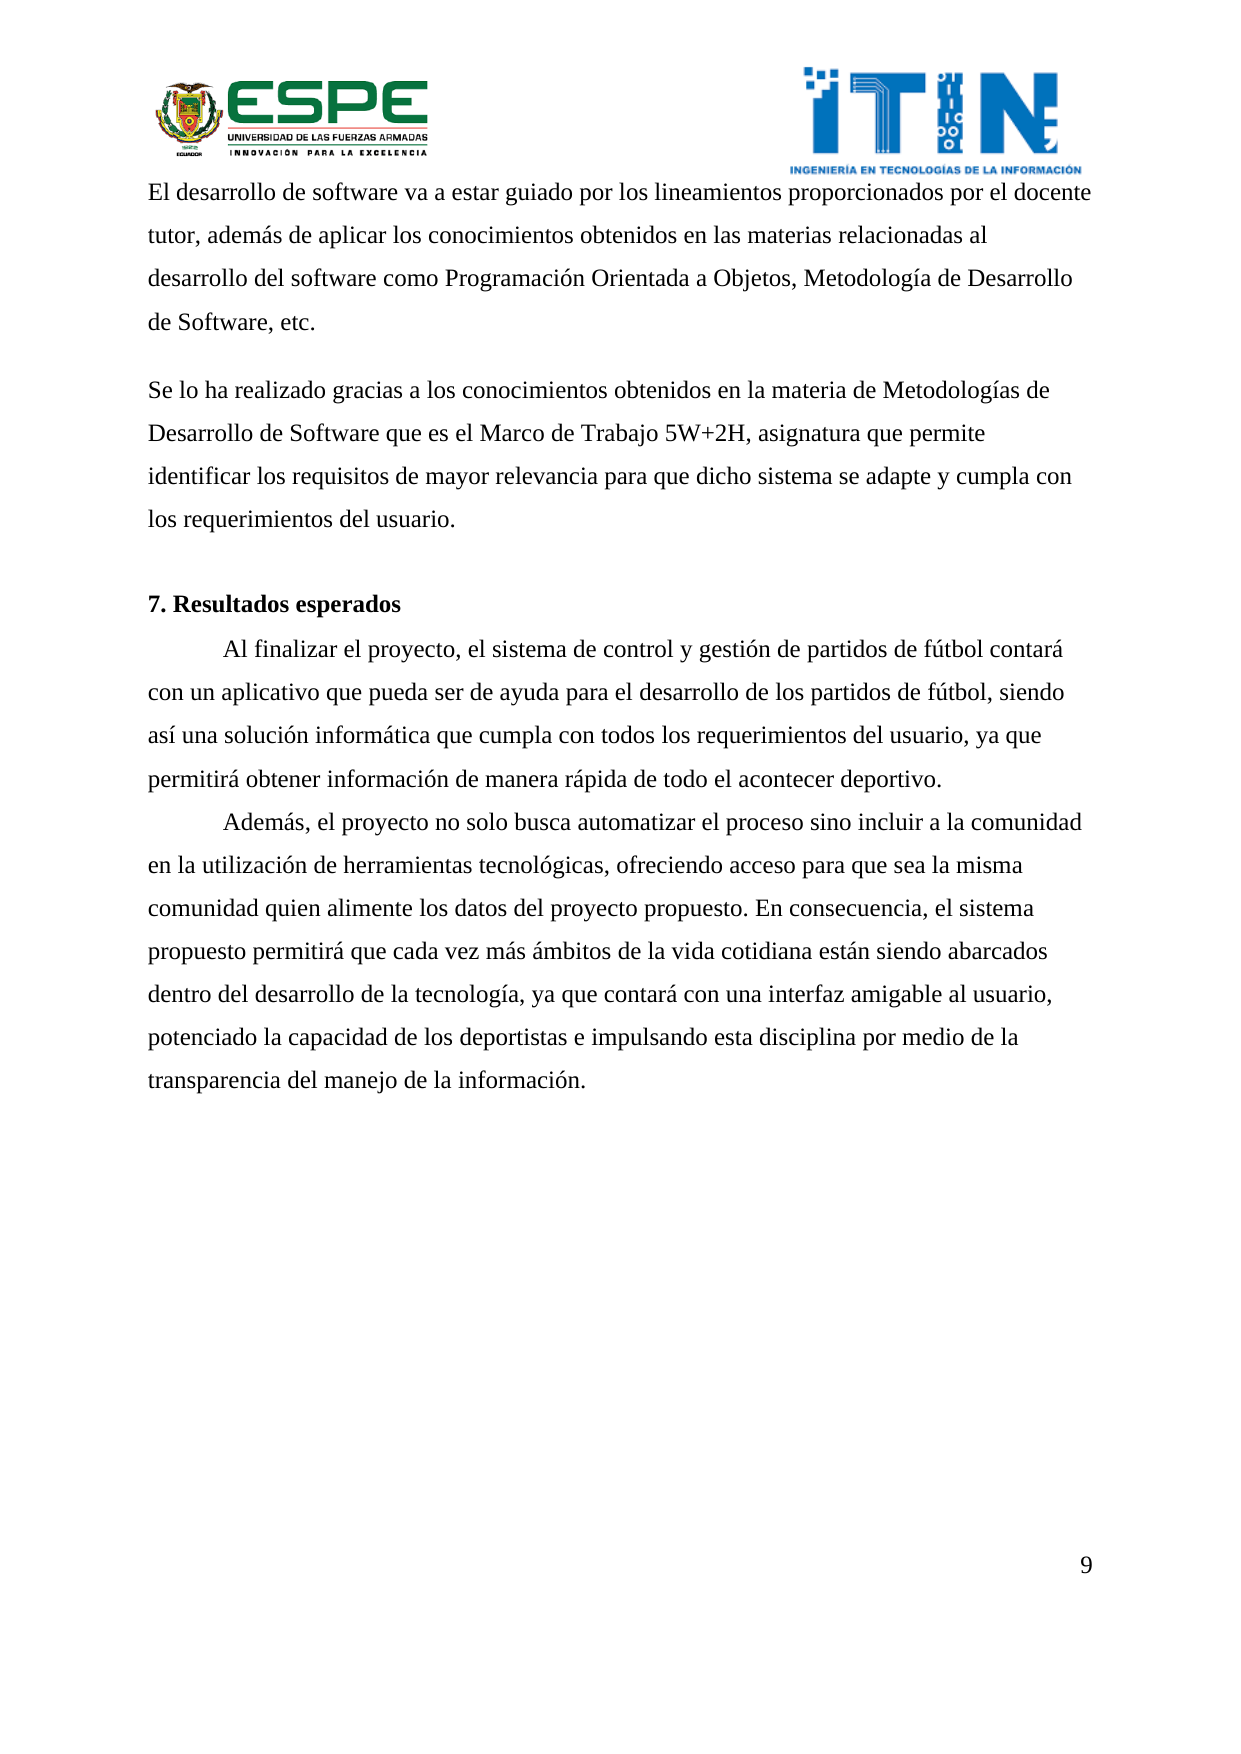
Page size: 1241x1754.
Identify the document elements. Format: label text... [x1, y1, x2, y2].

subtitle 7. Resultados esperados [148, 589, 1093, 618]
picture [147, 64, 435, 172]
text Se lo ha realizado gracias a los conocimientos obtenidos en la materia de Metodologías de Desarrollo de Software que es el Marco de Trabajo 5W+2H, asignatura que permite identificar los requisitos de mayor relevancia para que dicho sistema se adapte y cumpla con los requerimientos del usuario. [148, 375, 1093, 533]
text Además, el proyecto no solo busca automatizar el proceso sino incluir a la comunidad en la utilización de herramientas tecnológicas, ofreciendo acceso para que sea la misma comunidad quien alimente los datos del proyecto propuesto. En consecuencia, el sistema propuesto permitirá que cada vez más ámbitos de la vida cotidiana están siendo abarcados dentro del desarrollo de la tecnología, ya que contará con una interfaz amigable al usuario, potenciado la capacidad de los deportistas e impulsando esta disciplina por medio de la transparencia del manejo de la información. [148, 807, 1093, 1094]
text El desarrollo de software va a estar guiado por los lineamientos proporcionados por el docente tutor, además de aplicar los conocimientos obtenidos en las materias relacionadas al desarrollo del software como Programación Orientada a Objetos, Metodología de Desarrollo de Software, etc. [148, 177, 1093, 335]
picture [785, 60, 1086, 177]
text Al finalizar el proyecto, el sistema de control y gestión de partidos de fútbol contará con un aplicativo que pueda ser de ayuda para el desarrollo de los partidos de fútbol, siendo así una solución informática que cumpla con todos los requerimientos del usuario, ya que permitirá obtener información de manera rápida de todo el acontecer deportivo. [148, 634, 1093, 792]
